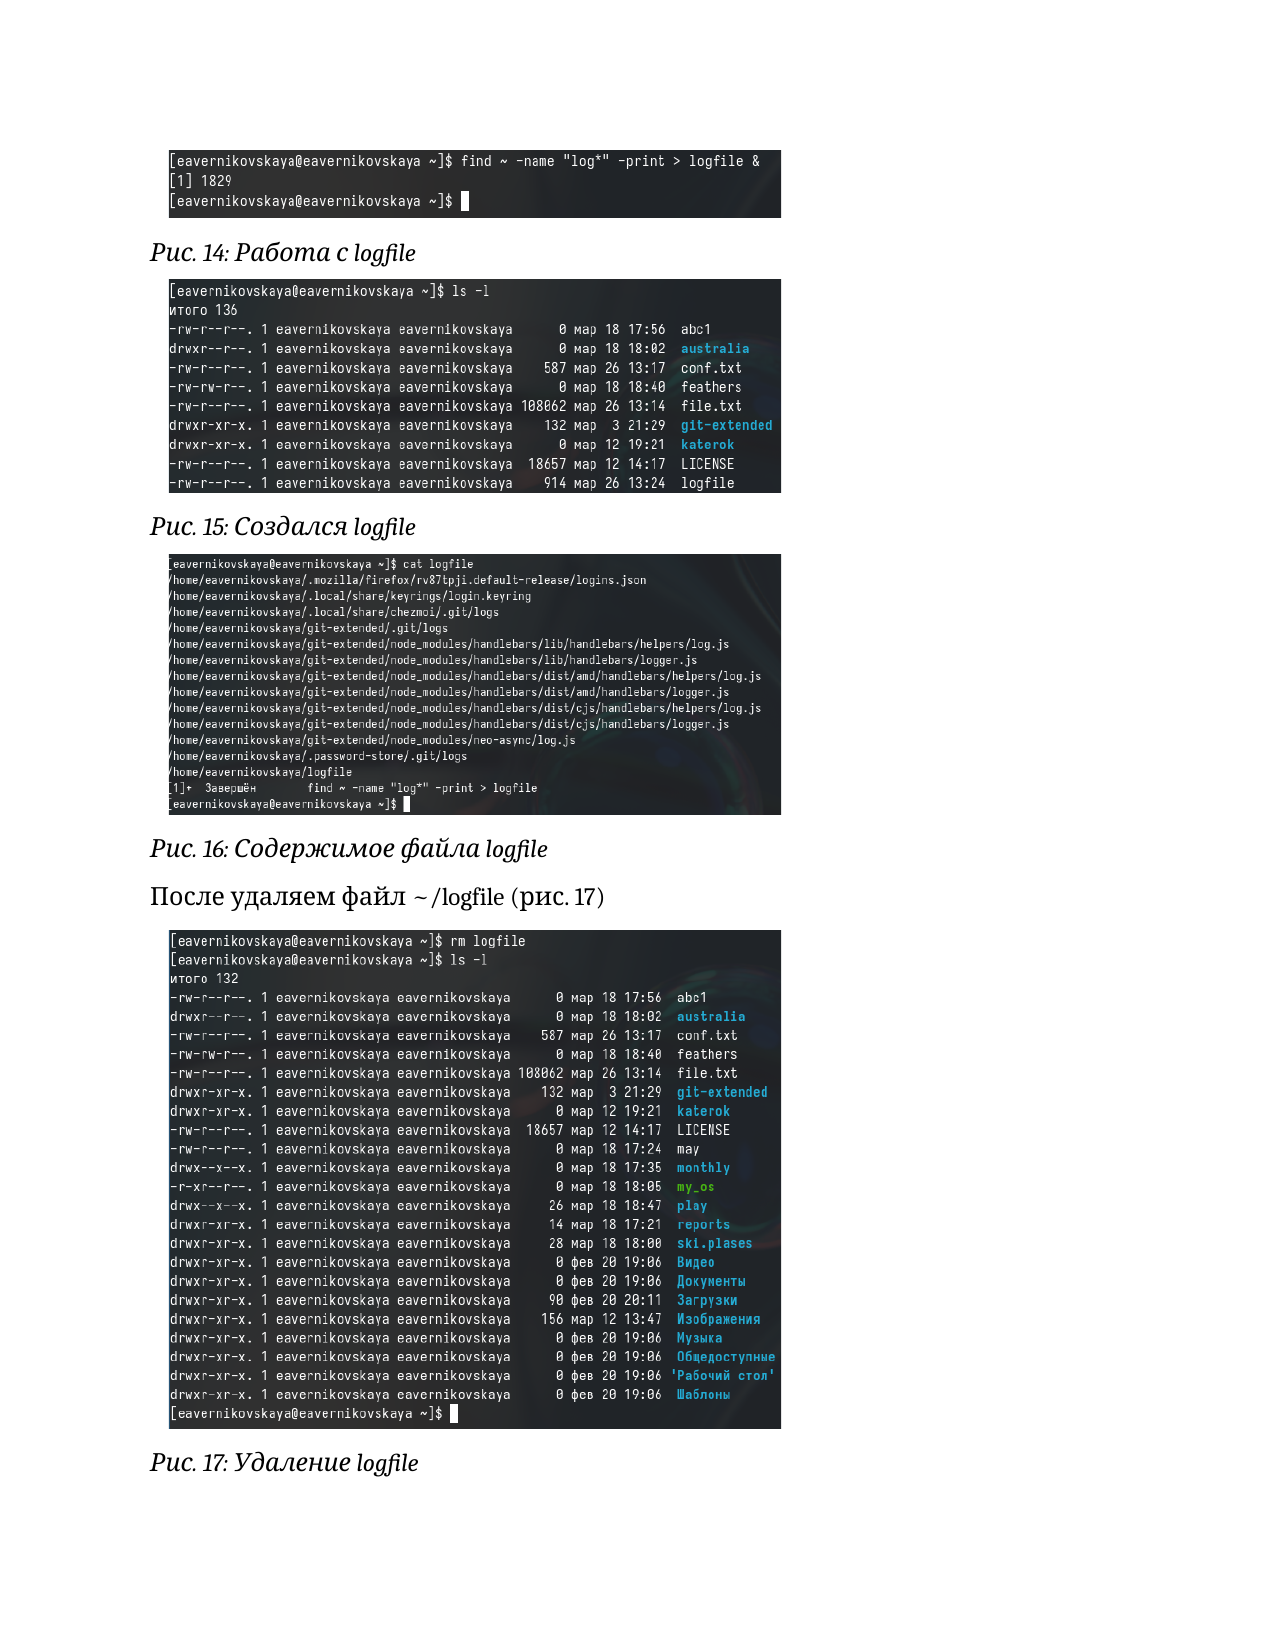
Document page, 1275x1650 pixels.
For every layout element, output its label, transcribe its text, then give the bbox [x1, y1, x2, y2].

text Рис. 16: Содержимое файла logfile [150, 835, 1125, 864]
picture [168, 930, 782, 1429]
picture [168, 150, 782, 218]
text Рис. 17: Удаление logfile [150, 1449, 1125, 1478]
picture [168, 279, 782, 493]
text Рис. 15: Создался logfile [150, 513, 1125, 542]
picture [168, 554, 782, 815]
text Рис. 14: Работа с logfile [150, 238, 1125, 267]
text После удаляем файл ~/logfile (рис. 17) [150, 883, 1125, 911]
